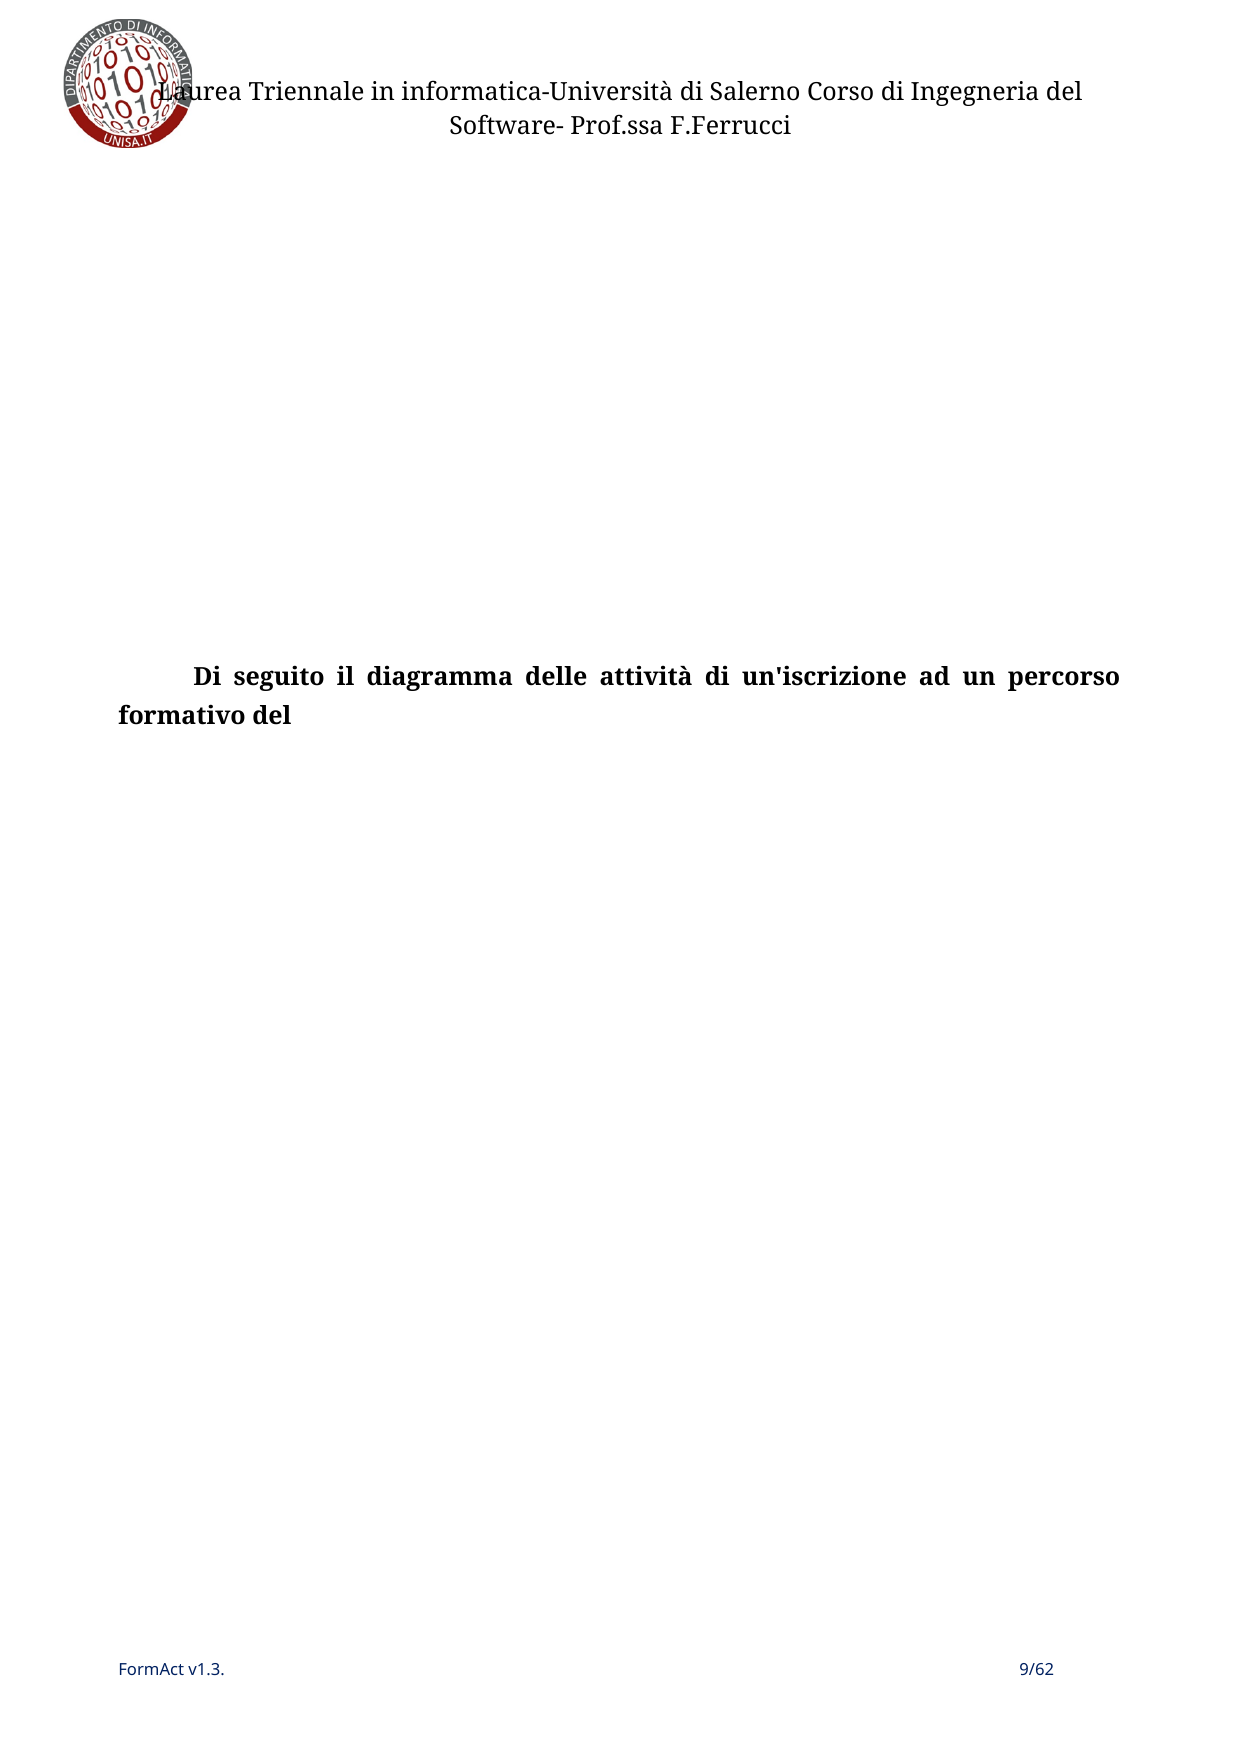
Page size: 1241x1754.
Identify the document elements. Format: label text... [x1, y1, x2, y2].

picture [63, 19, 193, 148]
text Di seguito il diagramma delle attività di un'iscrizione ad un percorso formativo del [118, 658, 1122, 732]
